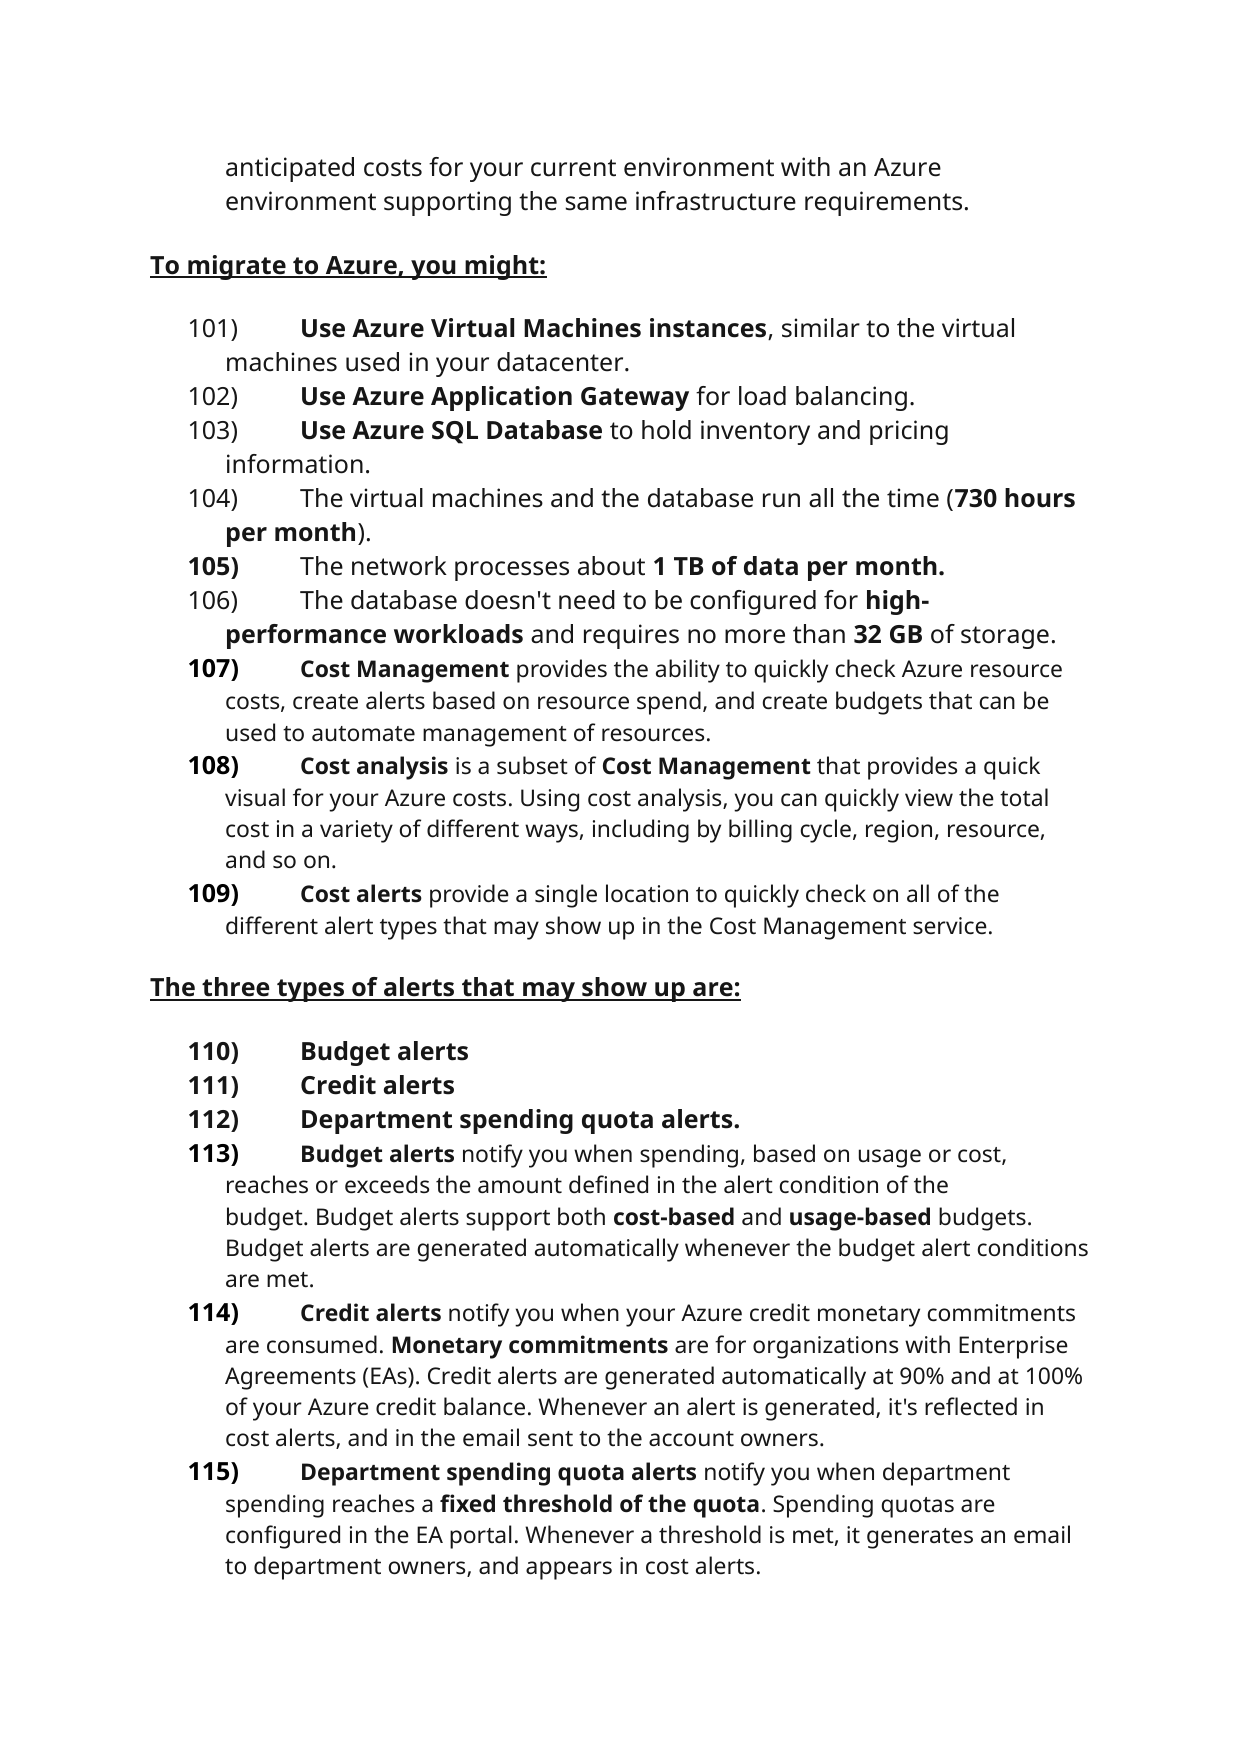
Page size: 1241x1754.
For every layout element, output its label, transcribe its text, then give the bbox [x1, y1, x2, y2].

text To migrate to Azure, you might: [150, 247, 1090, 281]
text The three types of alerts that may show up are: [150, 970, 1090, 1004]
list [187, 150, 1090, 218]
list Cost analysis is a subset of Cost Management that provides a quick visual for your Azure costs. Using cost analysis, you can quickly view the total cost in a variety of different ways, including by billing cycle, region, resource, and so on. [187, 748, 1090, 876]
list Department spending quota alerts notify you when department spending reaches a fixed threshold of the quota. Spending quotas are configured in the EA portal. Whenever a threshold is met, it generates an email to department owners, and appears in cost alerts. [187, 1453, 1090, 1581]
list Use Azure Application Gateway for load balancing. [187, 379, 1090, 413]
list Budget alerts notify you when spending, based on usage or cost, reaches or exceeds the amount defined in the alert condition of the budget. Budget alerts support both cost-based and usage-based budgets. Budget alerts are generated automatically whenever the budget alert conditions are met. [187, 1135, 1090, 1294]
list Department spending quota alerts. [187, 1101, 1090, 1135]
list The database doesn't need to be configured for high-performance workloads and requires no more than 32 GB of storage. [187, 583, 1090, 651]
list Cost Management provides the ability to quickly check Azure resource costs, create alerts based on resource spend, and create budgets that can be used to automate management of resources. [187, 651, 1090, 748]
list Use Azure SQL Database to hold inventory and pricing information. [187, 413, 1090, 481]
list Credit alerts [187, 1067, 1090, 1101]
list Budget alerts [187, 1033, 1090, 1067]
list The virtual machines and the database run all the time (730 hours per month). [187, 481, 1090, 549]
list Credit alerts notify you when your Azure credit monetary commitments are consumed. Monetary commitments are for organizations with Enterprise Agreements (EAs). Credit alerts are generated automatically at 90% and at 100% of your Azure credit balance. Whenever an alert is generated, it's reflected in cost alerts, and in the email sent to the account owners. [187, 1294, 1090, 1453]
list Cost alerts provide a single location to quickly check on all of the different alert types that may show up in the Cost Management service. [187, 876, 1090, 941]
list The network processes about 1 TB of data per month. [187, 549, 1090, 583]
list Use Azure Virtual Machines instances, similar to the virtual machines used in your datacenter. [187, 311, 1090, 379]
